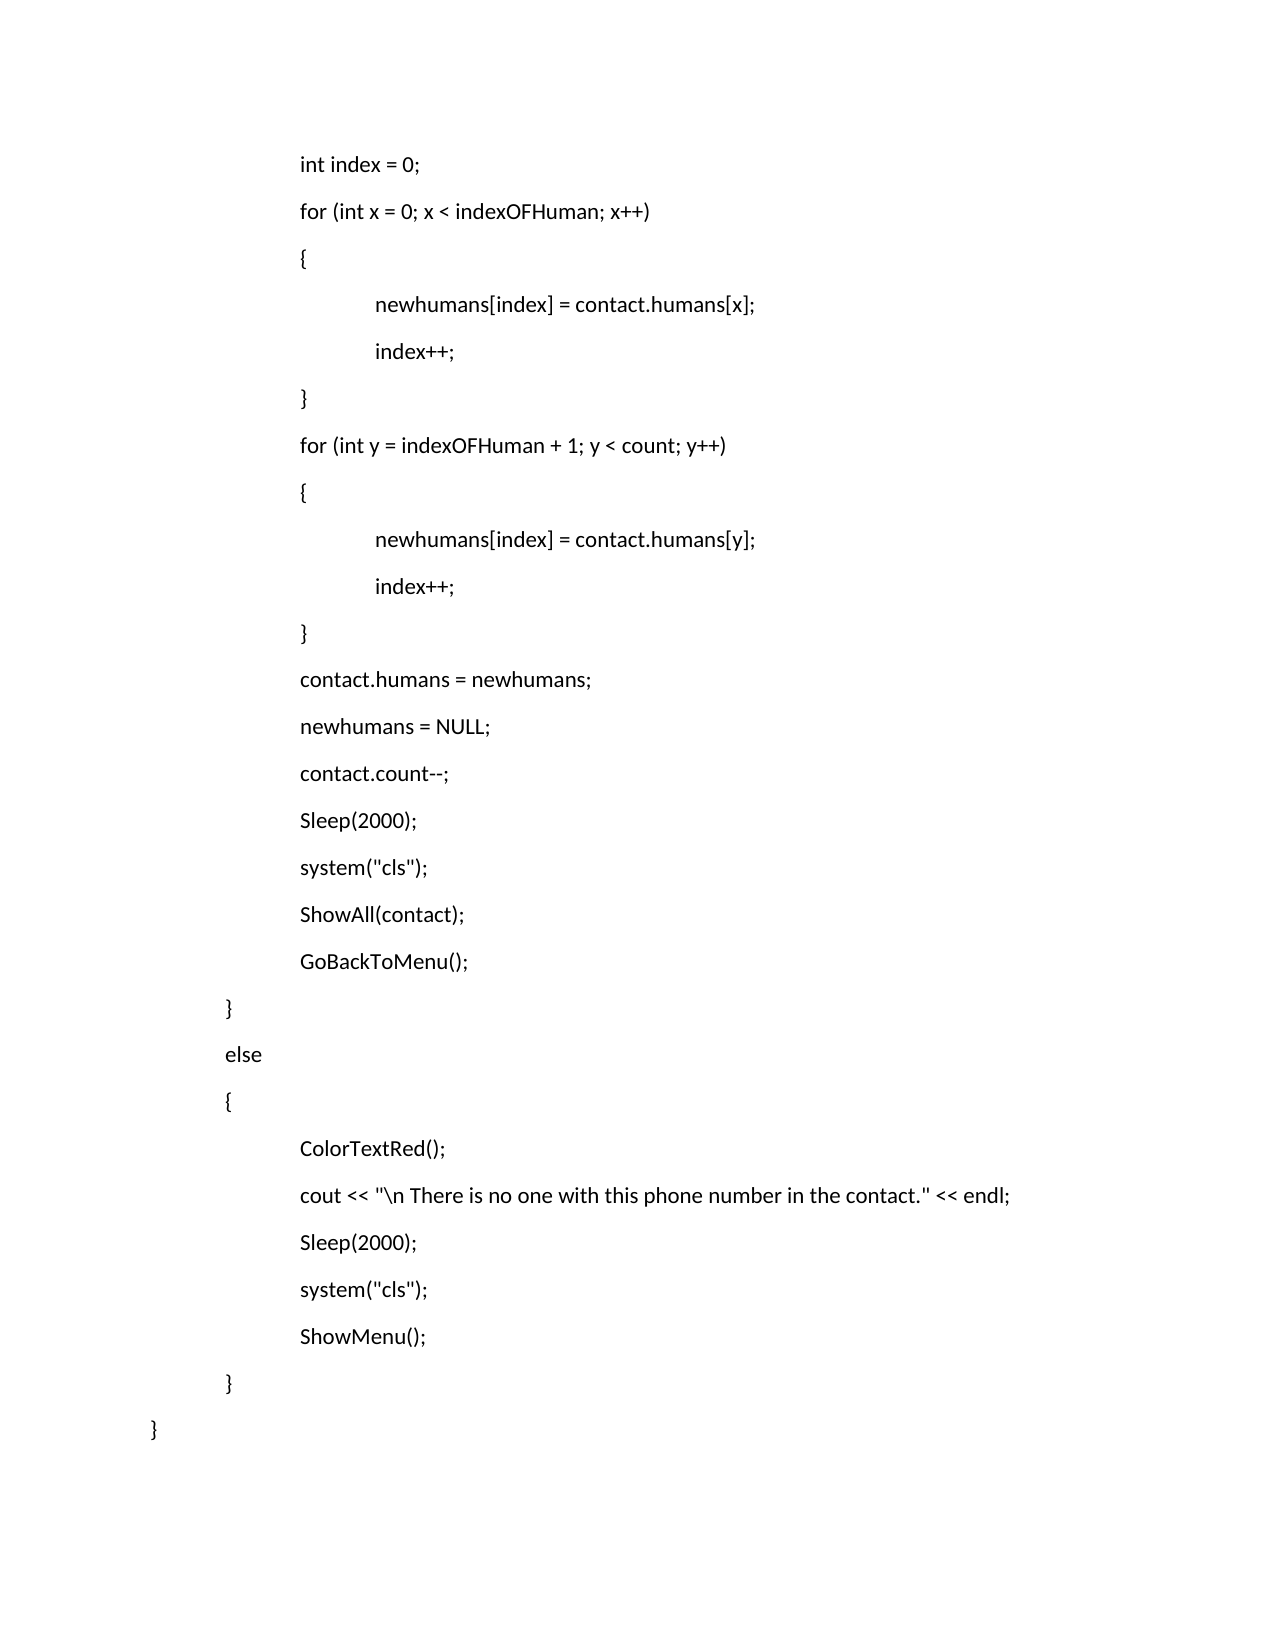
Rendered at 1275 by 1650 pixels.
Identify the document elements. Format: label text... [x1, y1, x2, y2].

text index++; [150, 337, 1125, 366]
text } [150, 384, 1125, 412]
text } [150, 1369, 1125, 1397]
text system("cls"); [150, 1275, 1125, 1303]
text for (int x = 0; x < indexOFHuman; x++) [150, 197, 1125, 225]
text contact.humans = newhumans; [150, 666, 1125, 694]
text { [150, 1087, 1125, 1116]
text newhumans = NULL; [150, 712, 1125, 741]
text Sleep(2000); [150, 1228, 1125, 1256]
text ShowAll(contact); [150, 900, 1125, 928]
text newhumans[index] = contact.humans[y]; [150, 525, 1125, 553]
text newhumans[index] = contact.humans[x]; [150, 291, 1125, 319]
text } [150, 1416, 1125, 1444]
text { [150, 244, 1125, 272]
text GoBackToMenu(); [150, 947, 1125, 975]
text cout << "\n There is no one with this phone number in the contact." << endl; [150, 1181, 1125, 1209]
text for (int y = indexOFHuman + 1; y < count; y++) [150, 431, 1125, 459]
text { [150, 478, 1125, 506]
text else [150, 1041, 1125, 1069]
text system("cls"); [150, 853, 1125, 881]
text int index = 0; [150, 150, 1125, 178]
text contact.count--; [150, 759, 1125, 787]
text Sleep(2000); [150, 806, 1125, 834]
text } [150, 619, 1125, 647]
text ColorTextRed(); [150, 1134, 1125, 1162]
text index++; [150, 572, 1125, 600]
text } [150, 994, 1125, 1022]
text ShowMenu(); [150, 1322, 1125, 1350]
